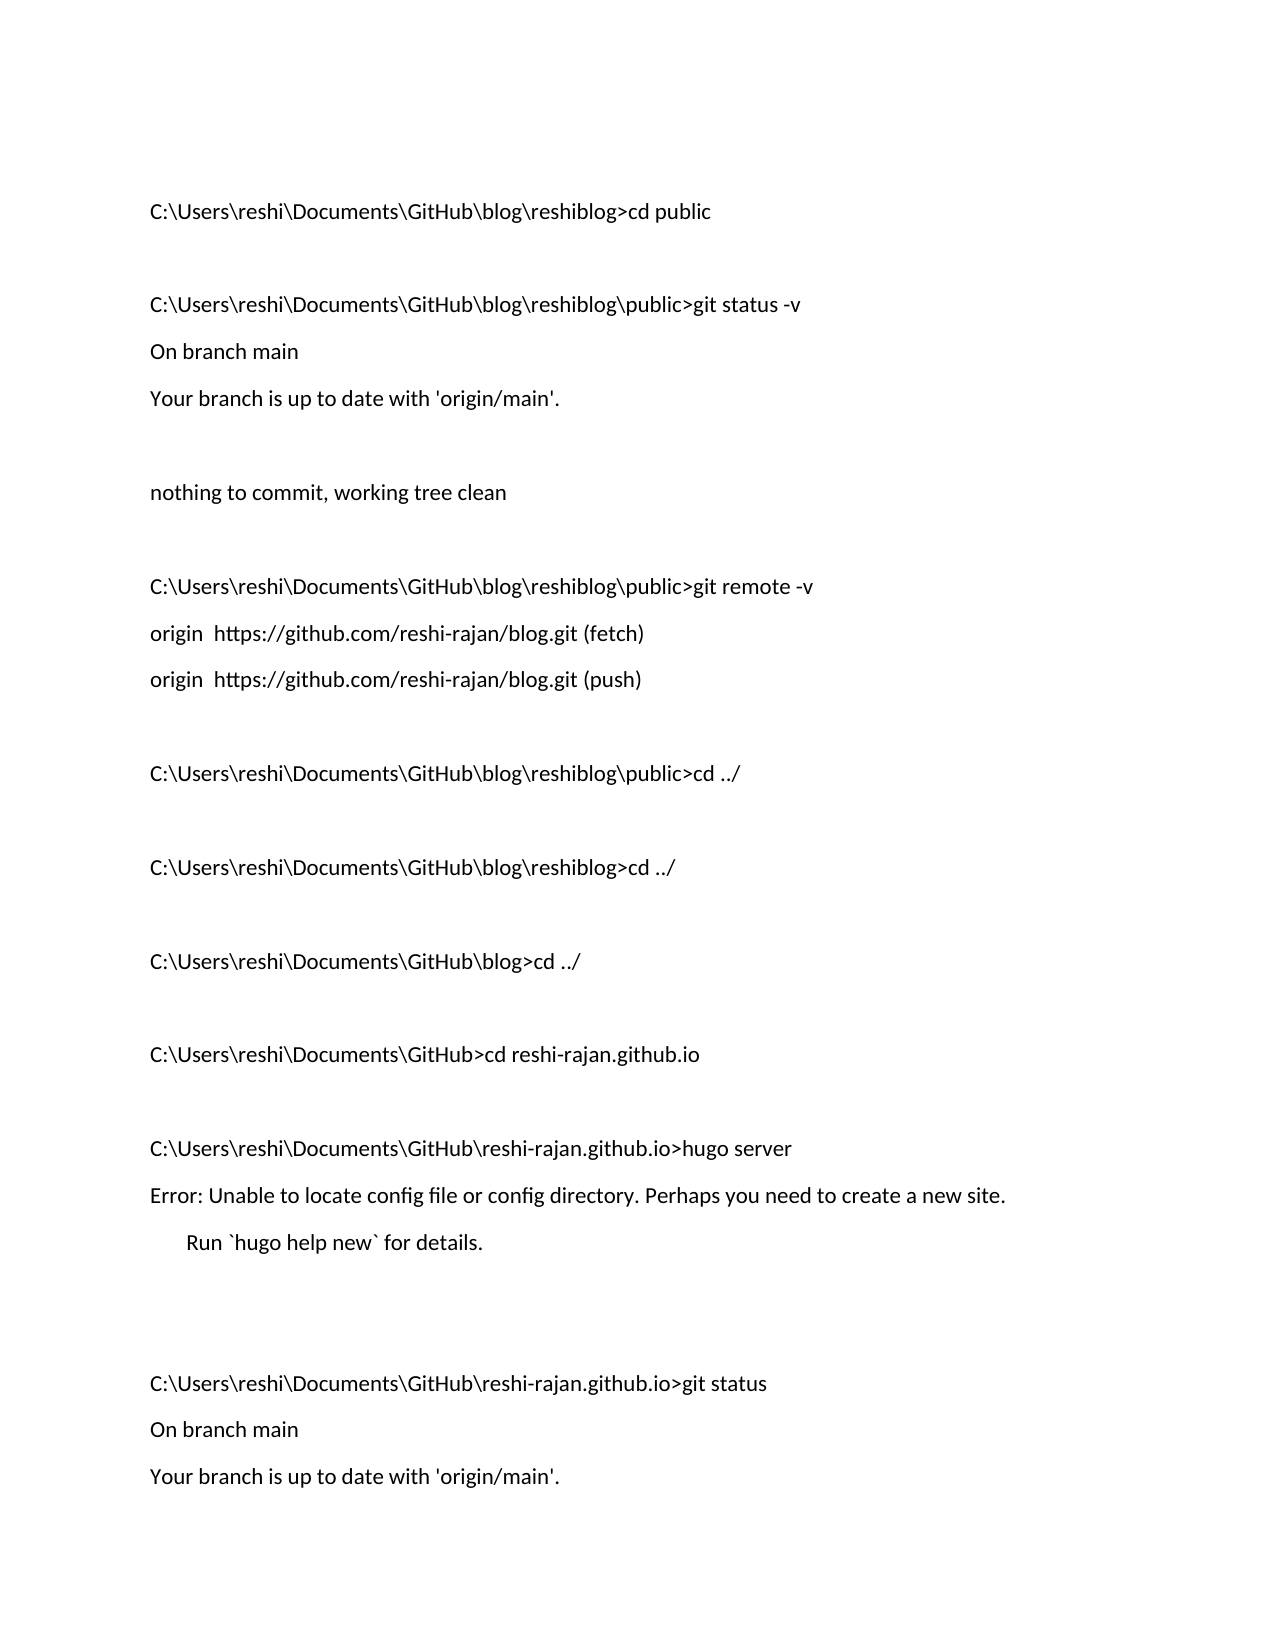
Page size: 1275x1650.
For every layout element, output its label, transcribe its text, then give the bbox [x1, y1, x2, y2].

text On branch main [150, 1416, 1125, 1444]
text Your branch is up to date with 'origin/main'. [150, 1462, 1125, 1491]
text C:\Users\reshi\Documents\GitHub\blog\reshiblog>cd public [150, 197, 1125, 225]
text C:\Users\reshi\Documents\GitHub\blog>cd ../ [150, 947, 1125, 975]
text C:\Users\reshi\Documents\GitHub\blog\reshiblog\public>git status -v [150, 291, 1125, 319]
text C:\Users\reshi\Documents\GitHub\reshi-rajan.github.io>git status [150, 1369, 1125, 1397]
text Error: Unable to locate config file or config directory. Perhaps you need to create a new site. [150, 1181, 1125, 1209]
text Your branch is up to date with 'origin/main'. [150, 384, 1125, 412]
text origin https://github.com/reshi-rajan/blog.git (push) [150, 666, 1125, 694]
text On branch main [150, 337, 1125, 366]
text C:\Users\reshi\Documents\GitHub\reshi-rajan.github.io>hugo server [150, 1134, 1125, 1162]
text C:\Users\reshi\Documents\GitHub\blog\reshiblog>cd ../ [150, 853, 1125, 881]
text Run `hugo help new` for details. [150, 1228, 1125, 1256]
text nothing to commit, working tree clean [150, 478, 1125, 506]
text C:\Users\reshi\Documents\GitHub>cd reshi-rajan.github.io [150, 1041, 1125, 1069]
text origin https://github.com/reshi-rajan/blog.git (fetch) [150, 619, 1125, 647]
text C:\Users\reshi\Documents\GitHub\blog\reshiblog\public>git remote -v [150, 572, 1125, 600]
text C:\Users\reshi\Documents\GitHub\blog\reshiblog\public>cd ../ [150, 759, 1125, 787]
